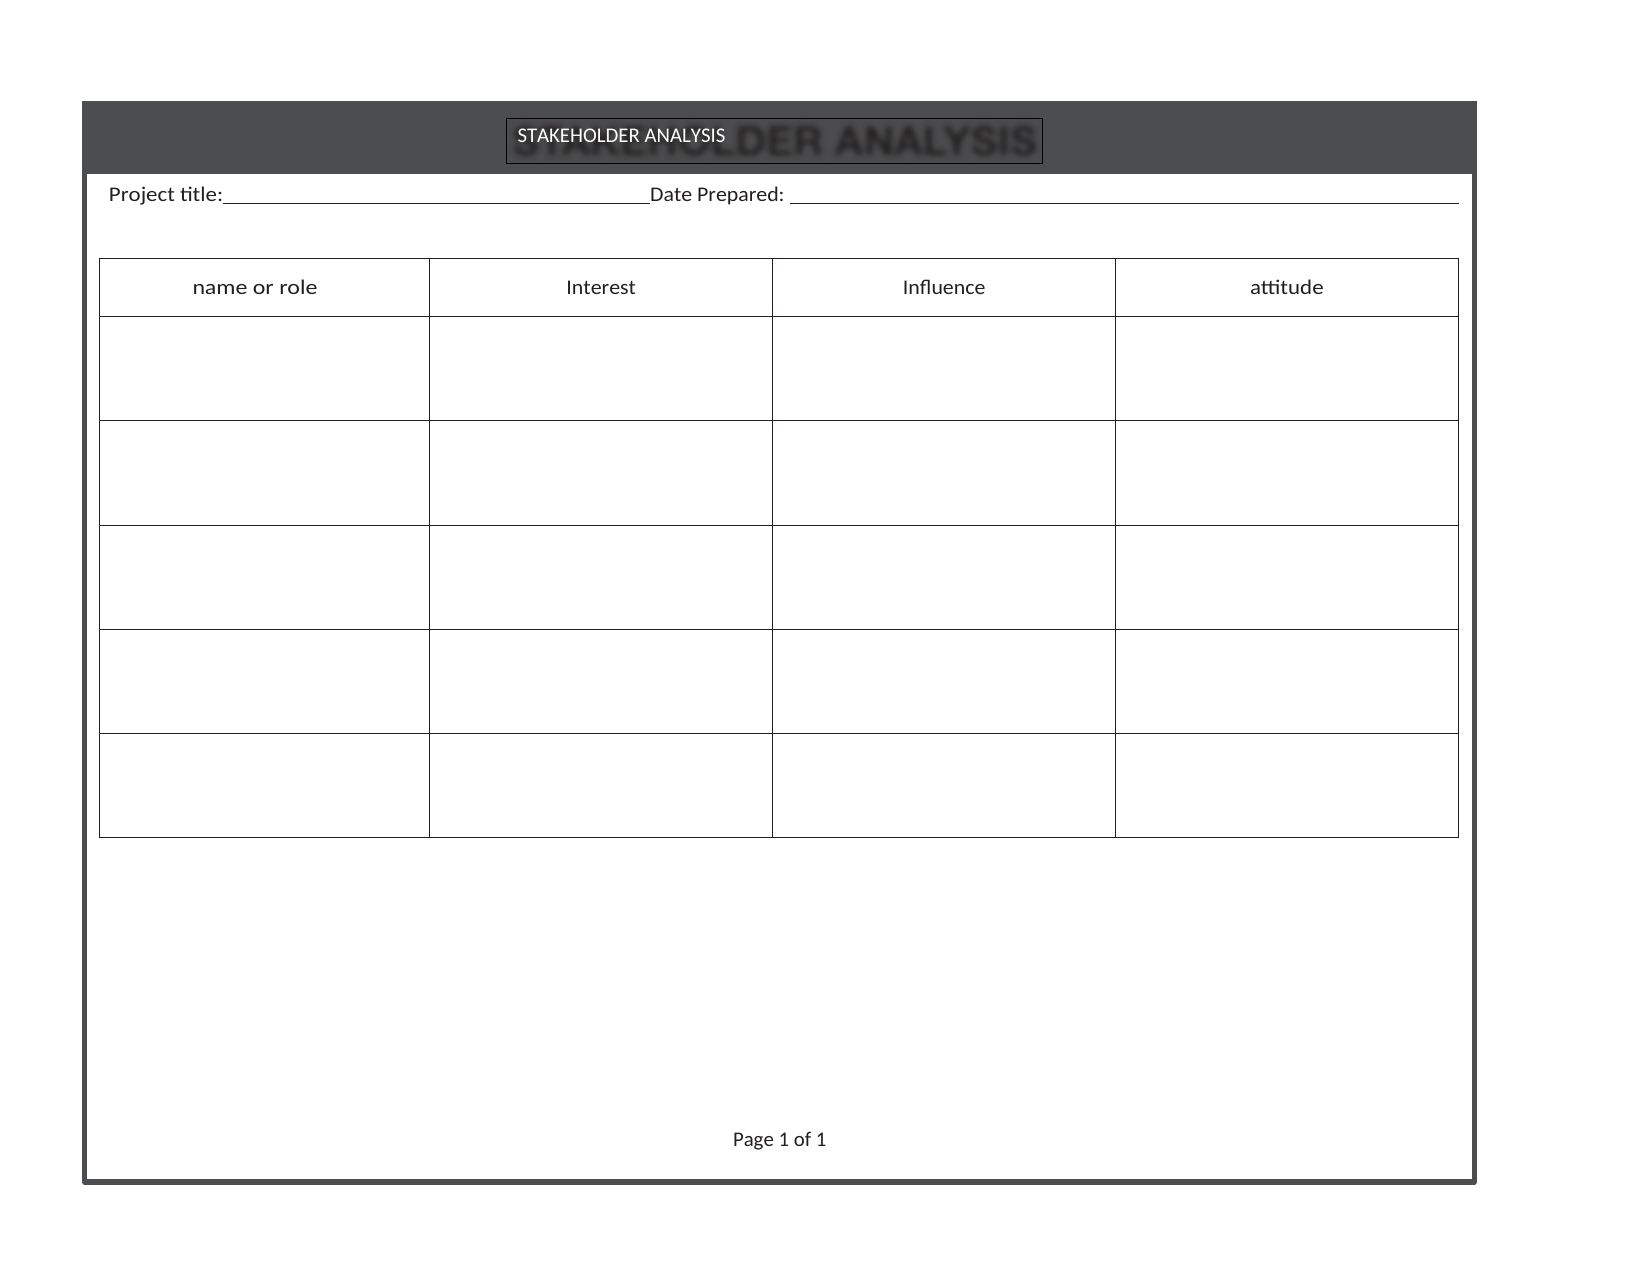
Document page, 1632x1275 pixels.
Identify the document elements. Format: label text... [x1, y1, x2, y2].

picture [507, 119, 1042, 163]
table_cell [430, 421, 772, 524]
table_cell [100, 421, 429, 524]
subtitle STAKEHOLDER ANALYSIS [517, 122, 1487, 148]
table_cell [430, 526, 772, 629]
table_cell [1116, 630, 1458, 733]
table_cell [100, 317, 429, 420]
table_cell [430, 734, 772, 837]
table_cell [773, 421, 1115, 524]
text Page 1 of 1 [718, 1126, 842, 1152]
table_cell [100, 734, 429, 837]
table_cell [773, 630, 1115, 733]
table_cell [1116, 526, 1458, 629]
table_cell [1116, 734, 1458, 837]
text Project title: Date Prepared: [109, 181, 1487, 207]
table_cell [773, 317, 1115, 420]
table_cell [100, 526, 429, 629]
table_header Interest [430, 259, 772, 316]
table_header Influence [773, 259, 1115, 316]
table_cell [773, 526, 1115, 629]
table_cell [100, 630, 429, 733]
table_cell [1116, 421, 1458, 524]
table_cell [430, 317, 772, 420]
table_header name or role [100, 259, 429, 316]
table_cell [773, 734, 1115, 837]
table_cell [1116, 317, 1458, 420]
table_cell [430, 630, 772, 733]
table_header attitude [1116, 259, 1458, 316]
